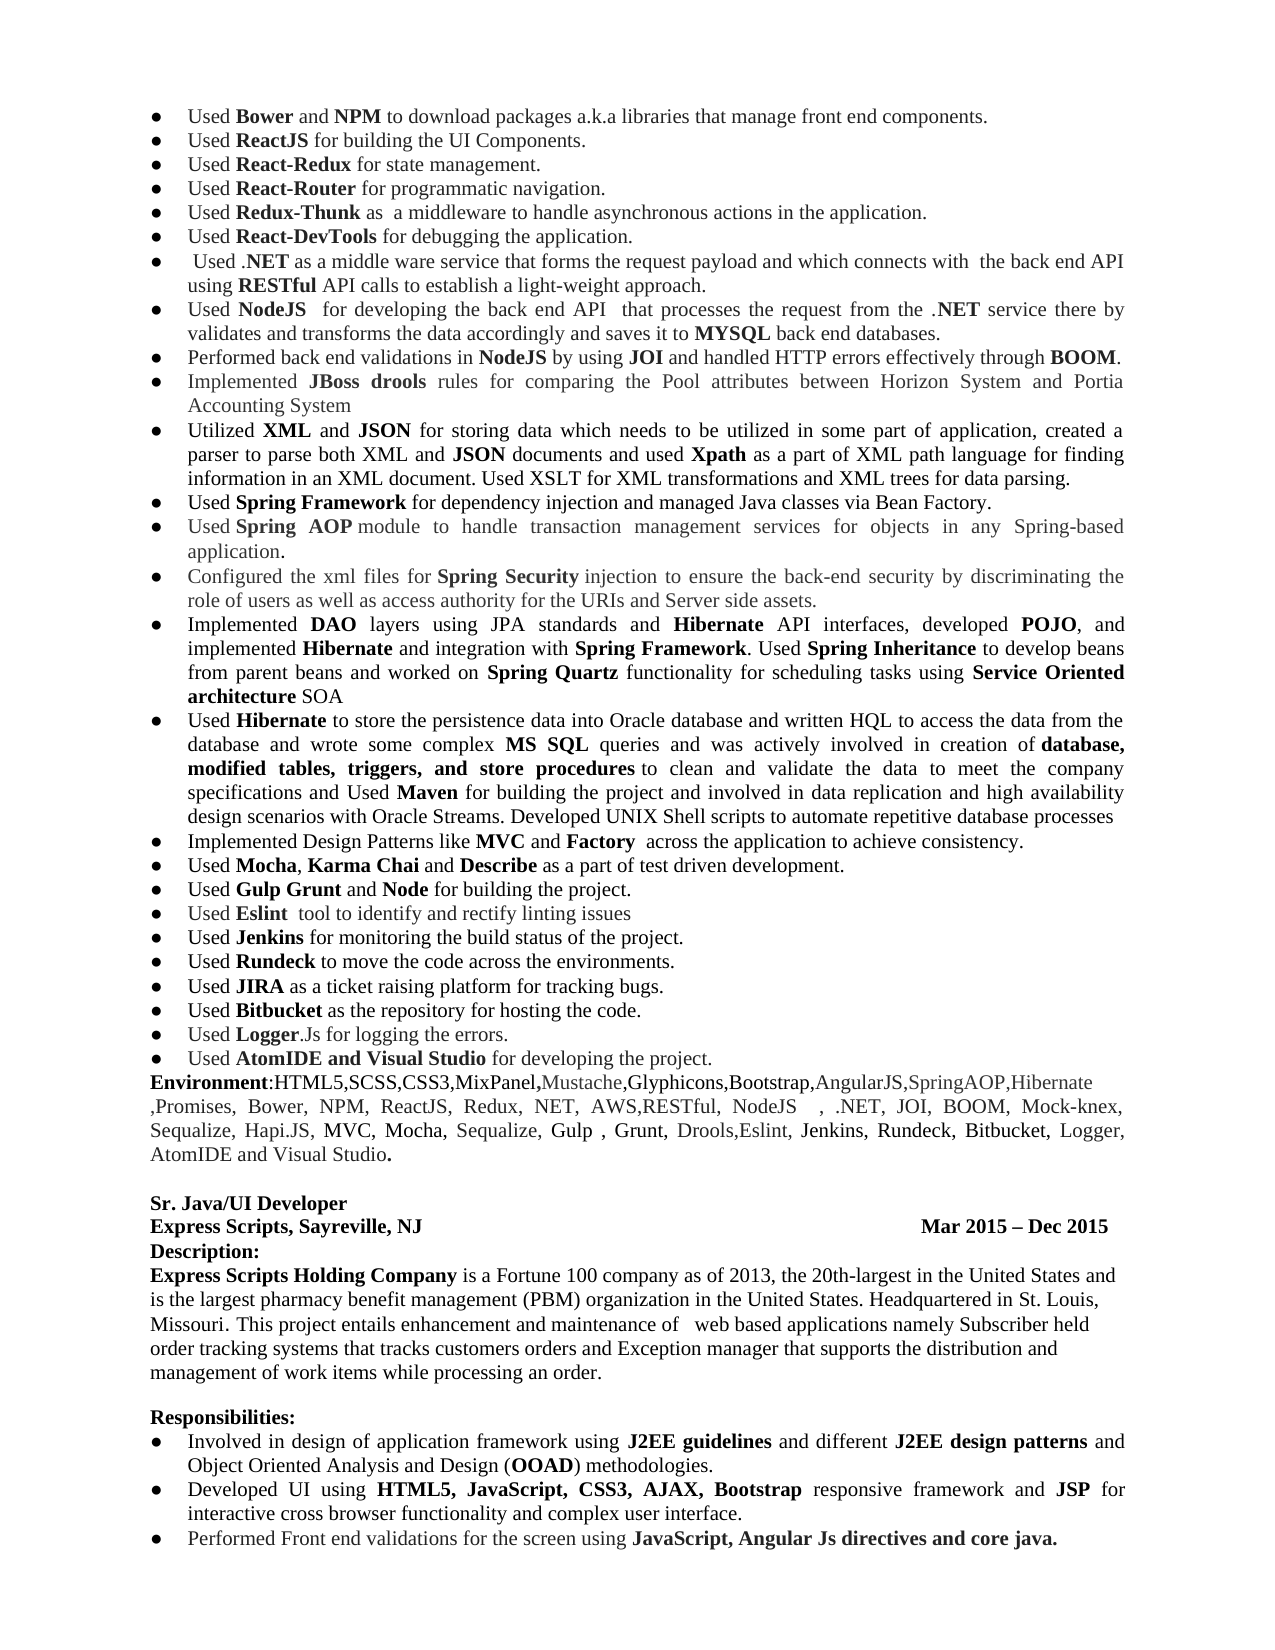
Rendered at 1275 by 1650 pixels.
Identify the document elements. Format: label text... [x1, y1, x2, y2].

text Environment:HTML5,SCSS,CSS3,MixPanel,Mustache,Glyphicons,Bootstrap,AngularJS,SpringAOP,Hibernate ,Promises, Bower, NPM, ReactJS, Redux, NET, AWS,RESTful, NodeJS , .NET, JOI, BOOM, Mock-knex, Sequalize, Hapi.JS, MVC, Mocha, Sequalize, Gulp , Grunt, Drools,Eslint, Jenkins, Rundeck, Bitbucket, Logger, AtomIDE and Visual Studio. [150, 1070, 1125, 1166]
list Used Gulp Grunt and Node for building the project. [150, 877, 1125, 901]
list Used ReactJS for building the UI Components. [150, 128, 1125, 152]
list Developed UI using HTML5, JavaScript, CSS3, AJAX, Bootstrap responsive framework and JSP for interactive cross browser functionality and complex user interface. [150, 1477, 1125, 1525]
list Used React-DevTools for debugging the application. [150, 224, 1125, 248]
list Used NodeJS for developing the back end API that processes the request from the .NET service there by validates and transforms the data accordingly and saves it to MYSQL back end databases. [150, 297, 1125, 345]
list Performed Front end validations for the screen using JavaScript, Angular Js directives and core java. [150, 1525, 1125, 1549]
list Involved in design of application framework using J2EE guidelines and different J2EE design patterns and Object Oriented Analysis and Design (OOAD) methodologies. [150, 1429, 1125, 1477]
list Used Eslint tool to identify and rectify linting issues [150, 901, 1125, 925]
list Used AtomIDE and Visual Studio for developing the project. [150, 1046, 1125, 1070]
list Used Spring AOP module to handle transaction management services for objects in any Spring-based application. [150, 514, 1125, 563]
list Used Bitbucket as the repository for hosting the code. [150, 998, 1125, 1022]
list Implemented JBoss drools rules for comparing the Pool attributes between Horizon System and Portia Accounting System [150, 369, 1125, 417]
list Used Hibernate to store the persistence data into Oracle database and written HQL to access the data from the database and wrote some complex MS SQL queries and was actively involved in creation of database, modified tables, triggers, and store procedures to clean and validate the data to meet the company specifications and Used Maven for building the project and involved in data replication and high availability design scenarios with Oracle Streams. Developed UNIX Shell scripts to automate repetitive database processes [150, 708, 1125, 828]
list Used Rundeck to move the code across the environments. [150, 949, 1125, 973]
list Used Redux-Thunk as a middleware to handle asynchronous actions in the application. [150, 200, 1125, 224]
list Utilized XML and JSON for storing data which needs to be utilized in some part of application, created a parser to parse both XML and JSON documents and used Xpath as a part of XML path language for finding information in an XML document. Used XSLT for XML transformations and XML trees for data parsing. [150, 417, 1125, 490]
text Express Scripts, Sayreville, NJ Mar 2015 – Dec 2015 [150, 1214, 1125, 1238]
text Express Scripts Holding Company is a Fortune 100 company as of 2013, the 20th-largest in the United States and is the largest pharmacy benefit management (PBM) organization in the United States. Headquartered in St. Louis, Missouri. This project entails enhancement and maintenance of web based applications namely Subscriber held order tracking systems that tracks customers orders and Exception manager that supports the distribution and management of work items while processing an order. [150, 1263, 1125, 1384]
list Used Bower and NPM to download packages a.k.a libraries that manage front end components. [150, 103, 1125, 128]
list Used Spring Framework for dependency injection and managed Java classes via Bean Factory. [150, 490, 1125, 514]
list Used Logger.Js for logging the errors. [150, 1022, 1125, 1046]
list Used Jenkins for monitoring the build status of the project. [150, 925, 1125, 949]
list Used JIRA as a ticket raising platform for tracking bugs. [150, 973, 1125, 998]
list Used .NET as a middle ware service that forms the request payload and which connects with the back end API using RESTful API calls to establish a light-weight approach. [150, 248, 1125, 297]
list Used React-Router for programmatic navigation. [150, 176, 1125, 200]
text Description: [150, 1238, 1125, 1263]
text Responsibilities: [150, 1405, 1125, 1429]
list Used React-Redux for state management. [150, 152, 1125, 176]
list Implemented Design Patterns like MVC and Factory across the application to achieve consistency. [150, 828, 1125, 853]
list Configured the xml files for Spring Security injection to ensure the back-end security by discriminating the role of users as well as access authority for the URIs and Server side assets. [150, 563, 1125, 612]
list Implemented DAO layers using JPA standards and Hibernate API interfaces, developed POJO, and implemented Hibernate and integration with Spring Framework. Used Spring Inheritance to develop beans from parent beans and worked on Spring Quartz functionality for scheduling tasks using Service Oriented architecture SOA [150, 612, 1125, 708]
list Performed back end validations in NodeJS by using JOI and handled HTTP errors effectively through BOOM. [150, 345, 1125, 369]
list Used Mocha, Karma Chai and Describe as a part of test driven development. [150, 853, 1125, 877]
text Sr. Java/UI Developer [150, 1190, 1125, 1214]
